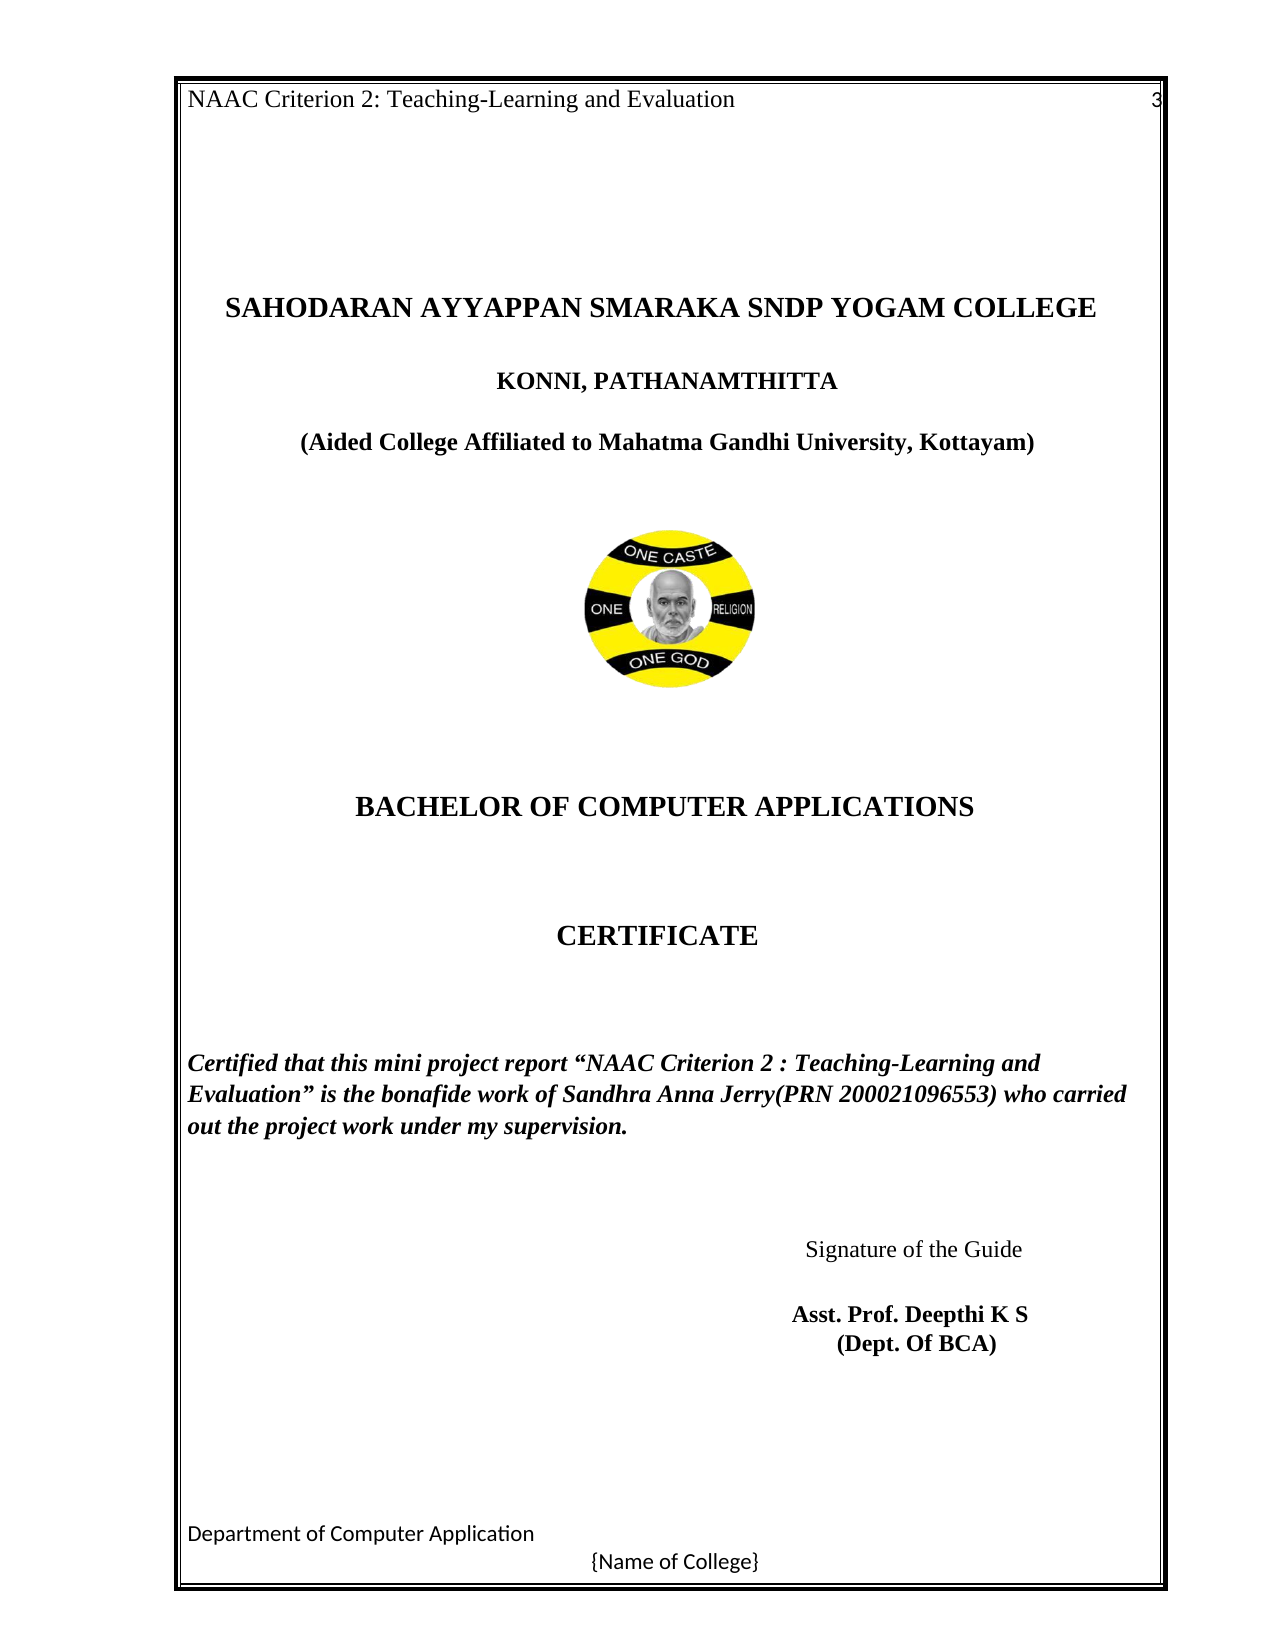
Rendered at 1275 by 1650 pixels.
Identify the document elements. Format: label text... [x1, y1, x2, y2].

text Certified that this mini project report “NAAC Criterion 2 : Teaching-Learning and Evaluation” is the bonafide work of Sandhra Anna Jerry(PRN 200021096553) who carried out the project work under my supervision. [187, 1048, 1147, 1140]
text (Aided College Affiliated to Mahatma Gandhi University, Kottayam) [189, 427, 1146, 456]
picture [576, 524, 761, 695]
text Asst. Prof. Deepthi K S [187, 1300, 1028, 1327]
text CERTIFICATE [187, 918, 1147, 952]
text BACHELOR OF COMPUTER APPLICATIONS [187, 789, 1147, 823]
text (Dept. Of BCA) [187, 1329, 997, 1357]
text Signature of the Guide [187, 1235, 1023, 1262]
text KONNI, PATHANAMTHITTA [187, 366, 1147, 395]
text SAHODARAN AYYAPPAN SMARAKA SNDP YOGAM COLLEGE [187, 290, 1146, 324]
